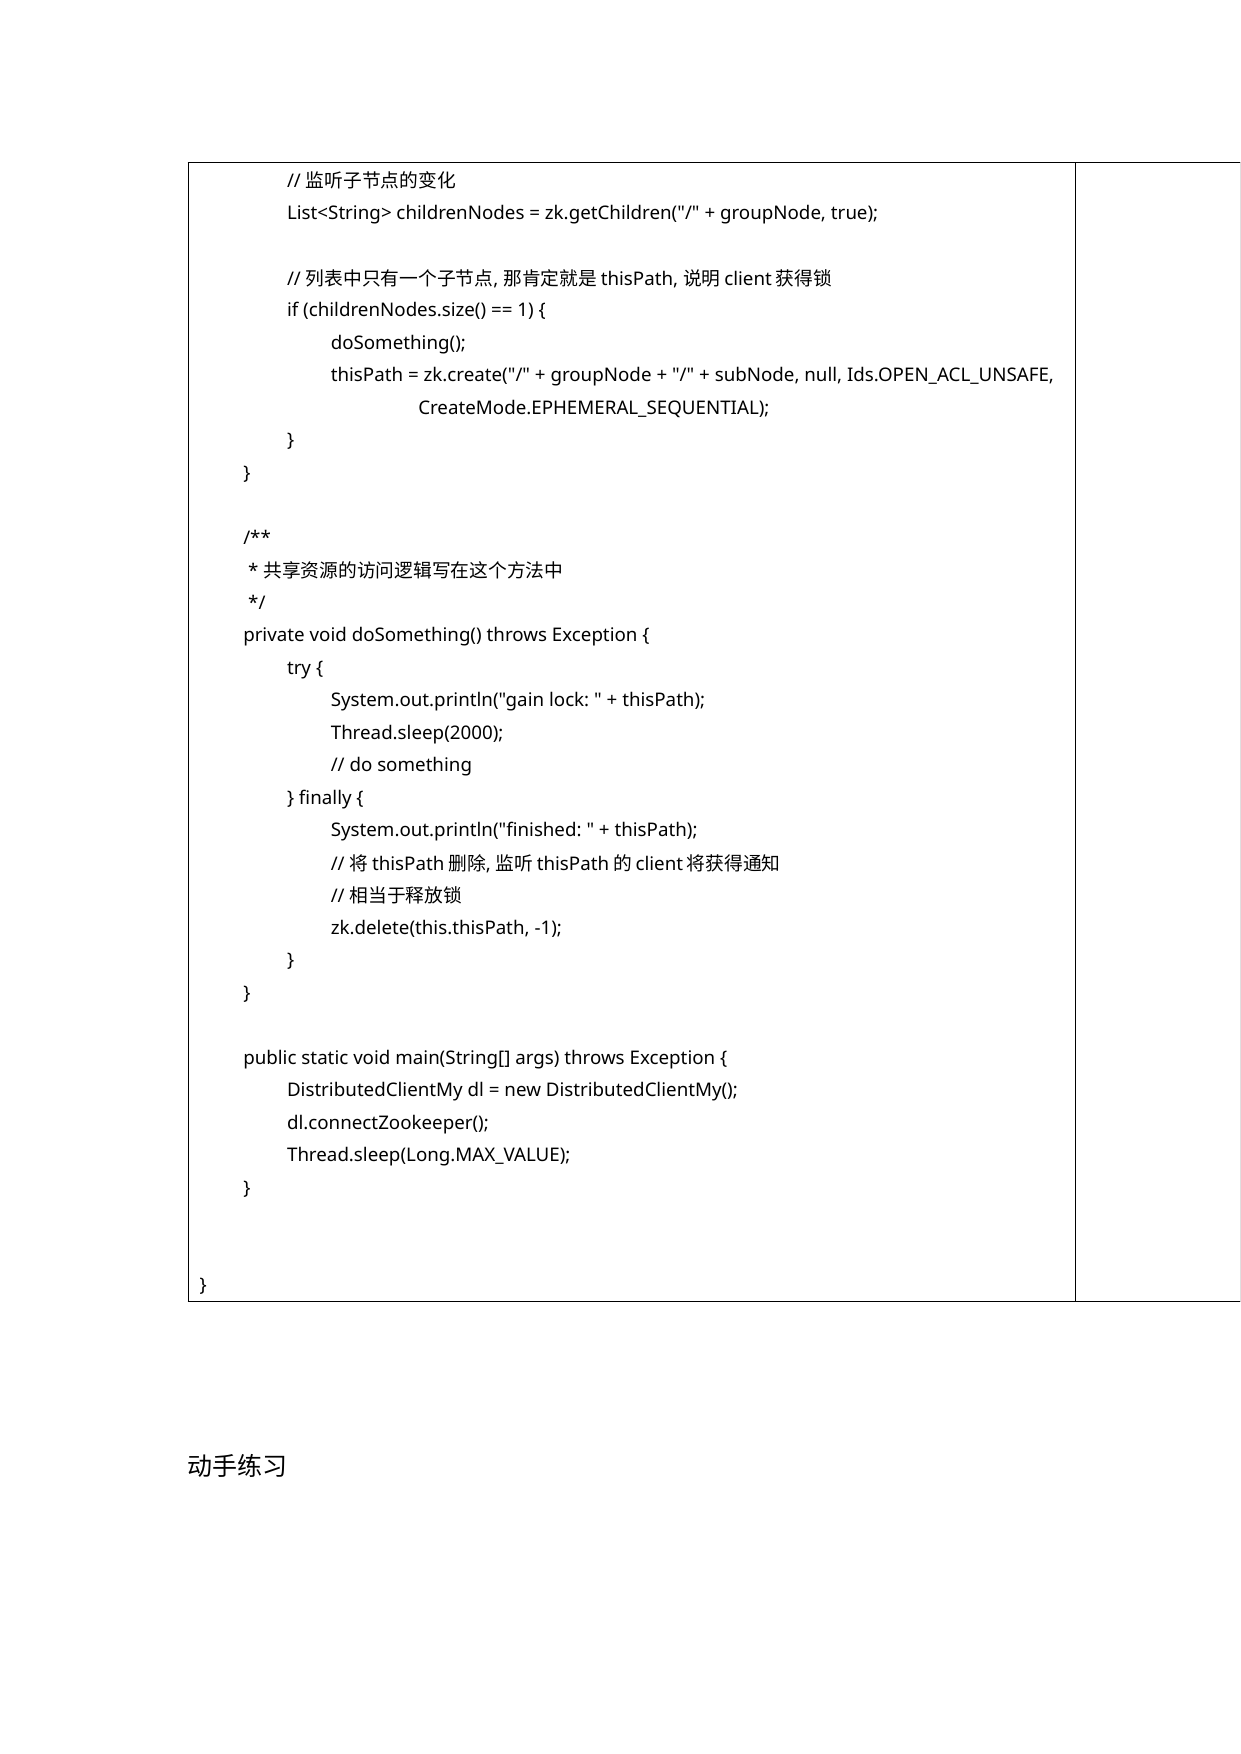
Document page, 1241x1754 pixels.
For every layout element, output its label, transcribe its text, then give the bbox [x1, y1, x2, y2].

table_header [1076, 163, 1240, 1301]
text 动手练习 [187, 1432, 1053, 1497]
